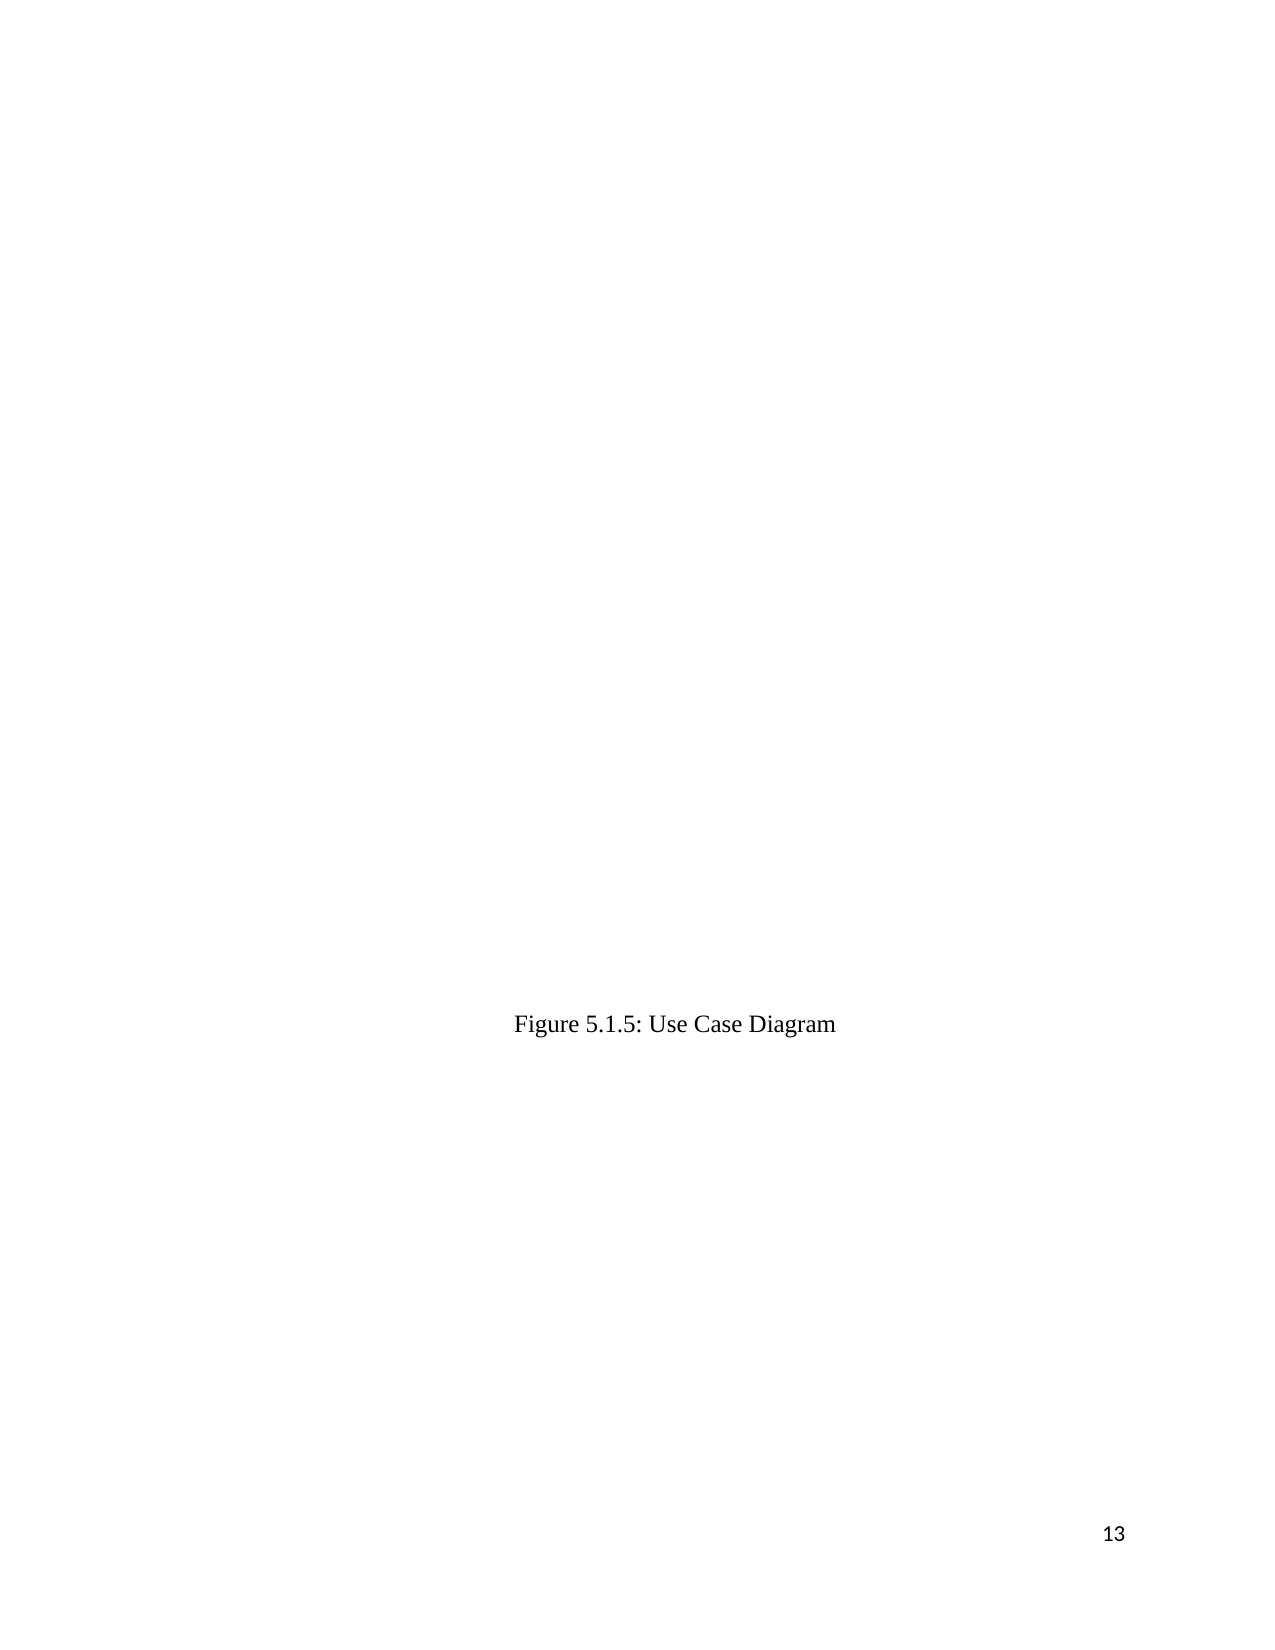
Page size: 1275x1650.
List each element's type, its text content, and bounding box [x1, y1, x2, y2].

text Figure 5.1.5: Use Case Diagram [225, 1009, 1125, 1037]
